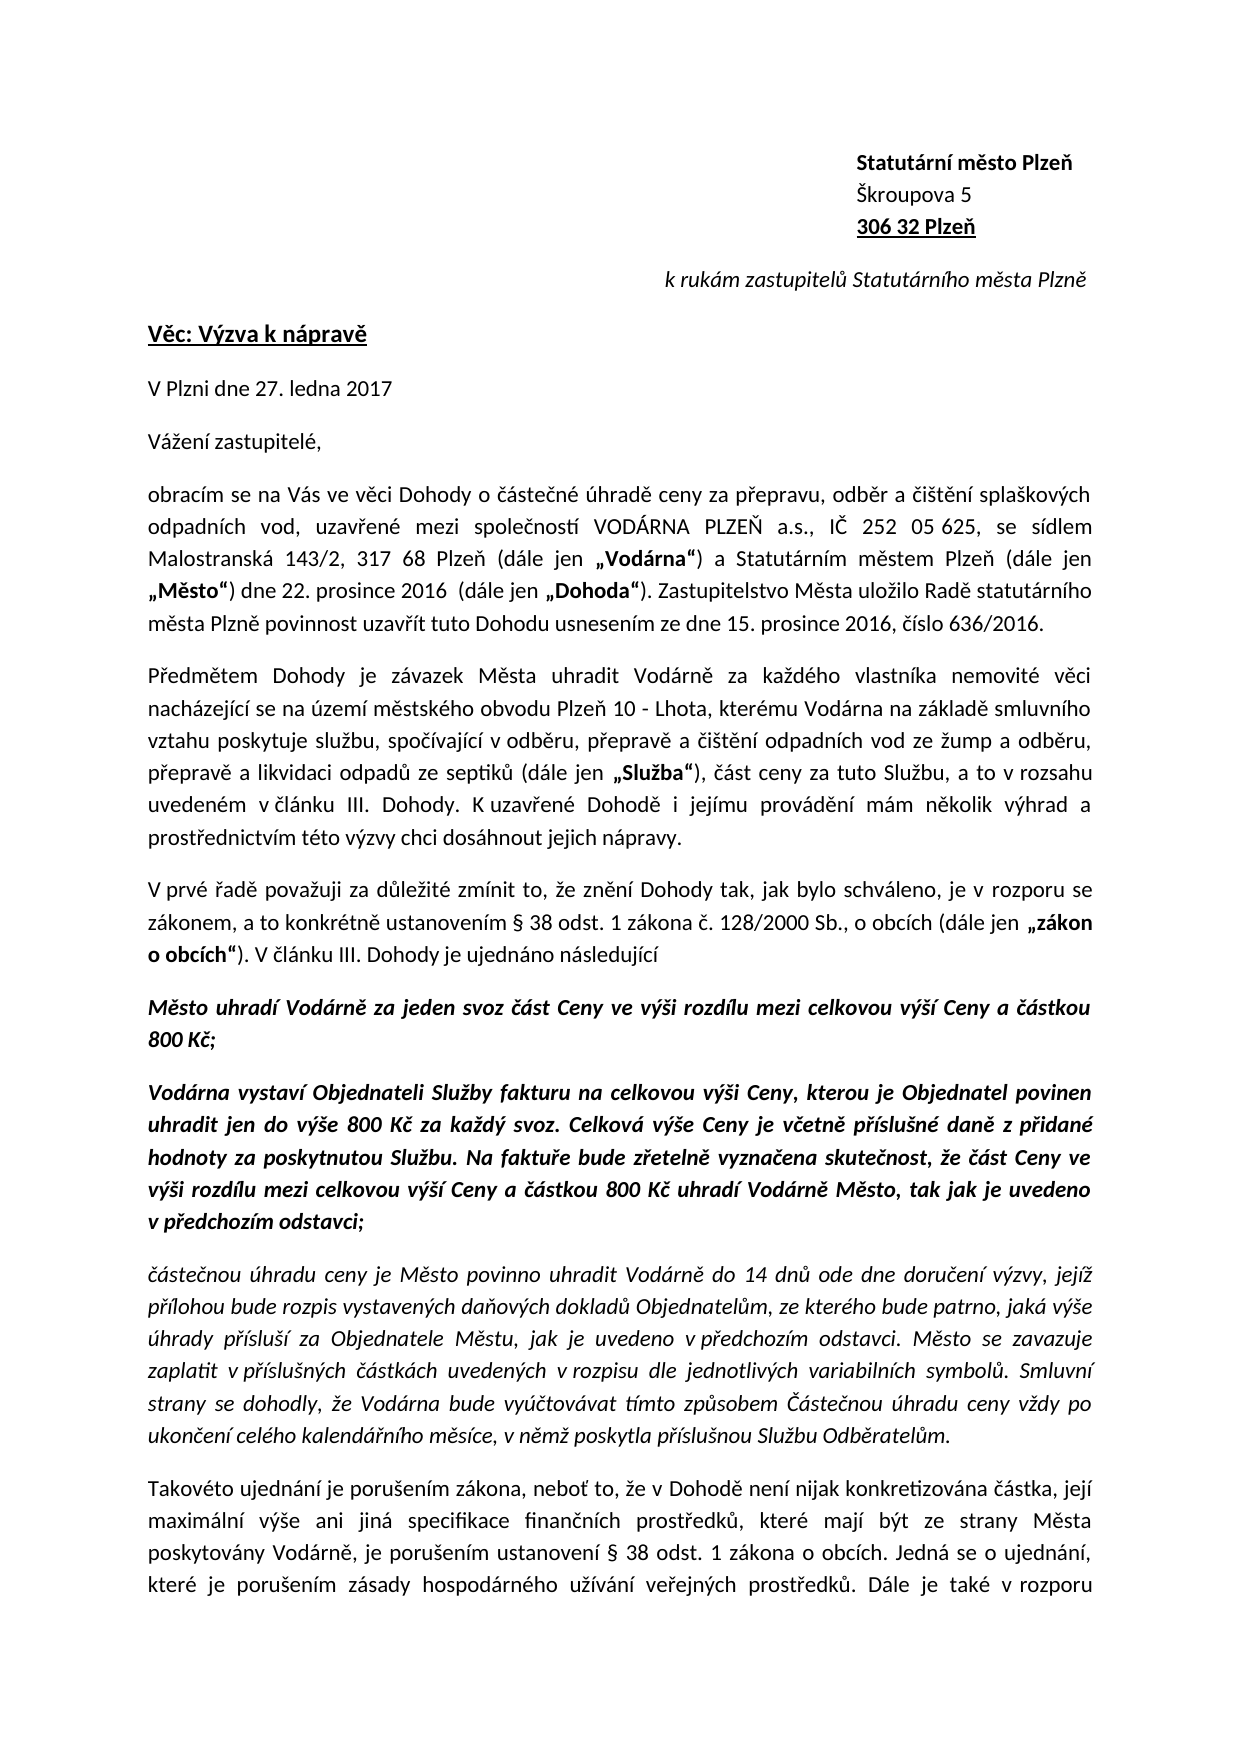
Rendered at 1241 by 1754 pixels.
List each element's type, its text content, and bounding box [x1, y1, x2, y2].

text V Plzni dne 27. ledna 2017 [148, 374, 1093, 402]
text Vážení zastupitelé, [148, 427, 1093, 455]
text Vodárna vystaví Objednateli Služby fakturu na celkovou výši Ceny, kterou je Objednatel povinen uhradit jen do výše 800 Kč za každý svoz. Celková výše Ceny je včetně příslušné daně z přidané hodnoty za poskytnutou Službu. Na faktuře bude zřetelně vyznačena skutečnost, že část Ceny ve výši rozdílu mezi celkovou výší Ceny a částkou 800 Kč uhradí Vodárně Město, tak jak je uvedeno v předchozím odstavci; [148, 1078, 1093, 1235]
text Věc: Výzva k nápravě [148, 318, 1093, 348]
text částečnou úhradu ceny je Město povinno uhradit Vodárně do 14 dnů ode dne doručení výzvy, jejíž přílohou bude rozpis vystavených daňových dokladů Objednatelům, ze kterého bude patrno, jaká výše úhrady přísluší za Objednatele Městu, jak je uvedeno v předchozím odstavci. Město se zavazuje zaplatit v příslušných částkách uvedených v rozpisu dle jednotlivých variabilních symbolů. Smluvní strany se dohodly, že Vodárna bude vyúčtovávat tímto způsobem Částečnou úhradu ceny vždy po ukončení celého kalendářního měsíce, v němž poskytla příslušnou Službu Odběratelům. [148, 1260, 1093, 1449]
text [148, 1474, 1093, 1598]
text Statutární město Plzeň Škroupova 5 306 32 Plzeň [856, 148, 1093, 240]
text Předmětem Dohody je závazek Města uhradit Vodárně za každého vlastníka nemovité věci nacházející se na území městského obvodu Plzeň 10 - Lhota, kterému Vodárna na základě smluvního vztahu poskytuje službu, spočívající v odběru, přepravě a čištění odpadních vod ze žump a odběru, přepravě a likvidaci odpadů ze septiků (dále jen „Služba“), část ceny za tuto Službu, a to v rozsahu uvedeném v článku III. Dohody. K uzavřené Dohodě i jejímu provádění mám několik výhrad a prostřednictvím této výzvy chci dosáhnout jejich nápravy. [148, 662, 1093, 851]
text Město uhradí Vodárně za jeden svoz část Ceny ve výši rozdílu mezi celkovou výší Ceny a částkou 800 Kč; [148, 993, 1093, 1053]
text V prvé řadě považuji za důležité zmínit to, že znění Dohody tak, jak bylo schváleno, je v rozporu se zákonem, a to konkrétně ustanovením § 38 odst. 1 zákona č. 128/2000 Sb., o obcích (dále jen „zákon o obcích“). V článku III. Dohody je ujednáno následující [148, 876, 1093, 968]
text k rukám zastupitelů Statutárního města Plzně [664, 265, 1093, 293]
text obracím se na Vás ve věci Dohody o částečné úhradě ceny za přepravu, odběr a čištění splaškových odpadních vod, uzavřené mezi společností VODÁRNA PLZEŇ a.s., IČ 252 05 625, se sídlem Malostranská 143/2, 317 68 Plzeň (dále jen „Vodárna“) a Statutárním městem Plzeň (dále jen „Město“) dne 22. prosince 2016 (dále jen „Dohoda“). Zastupitelstvo Města uložilo Radě statutárního města Plzně povinnost uzavřít tuto Dohodu usnesením ze dne 15. prosince 2016, číslo 636/2016. [148, 480, 1093, 637]
